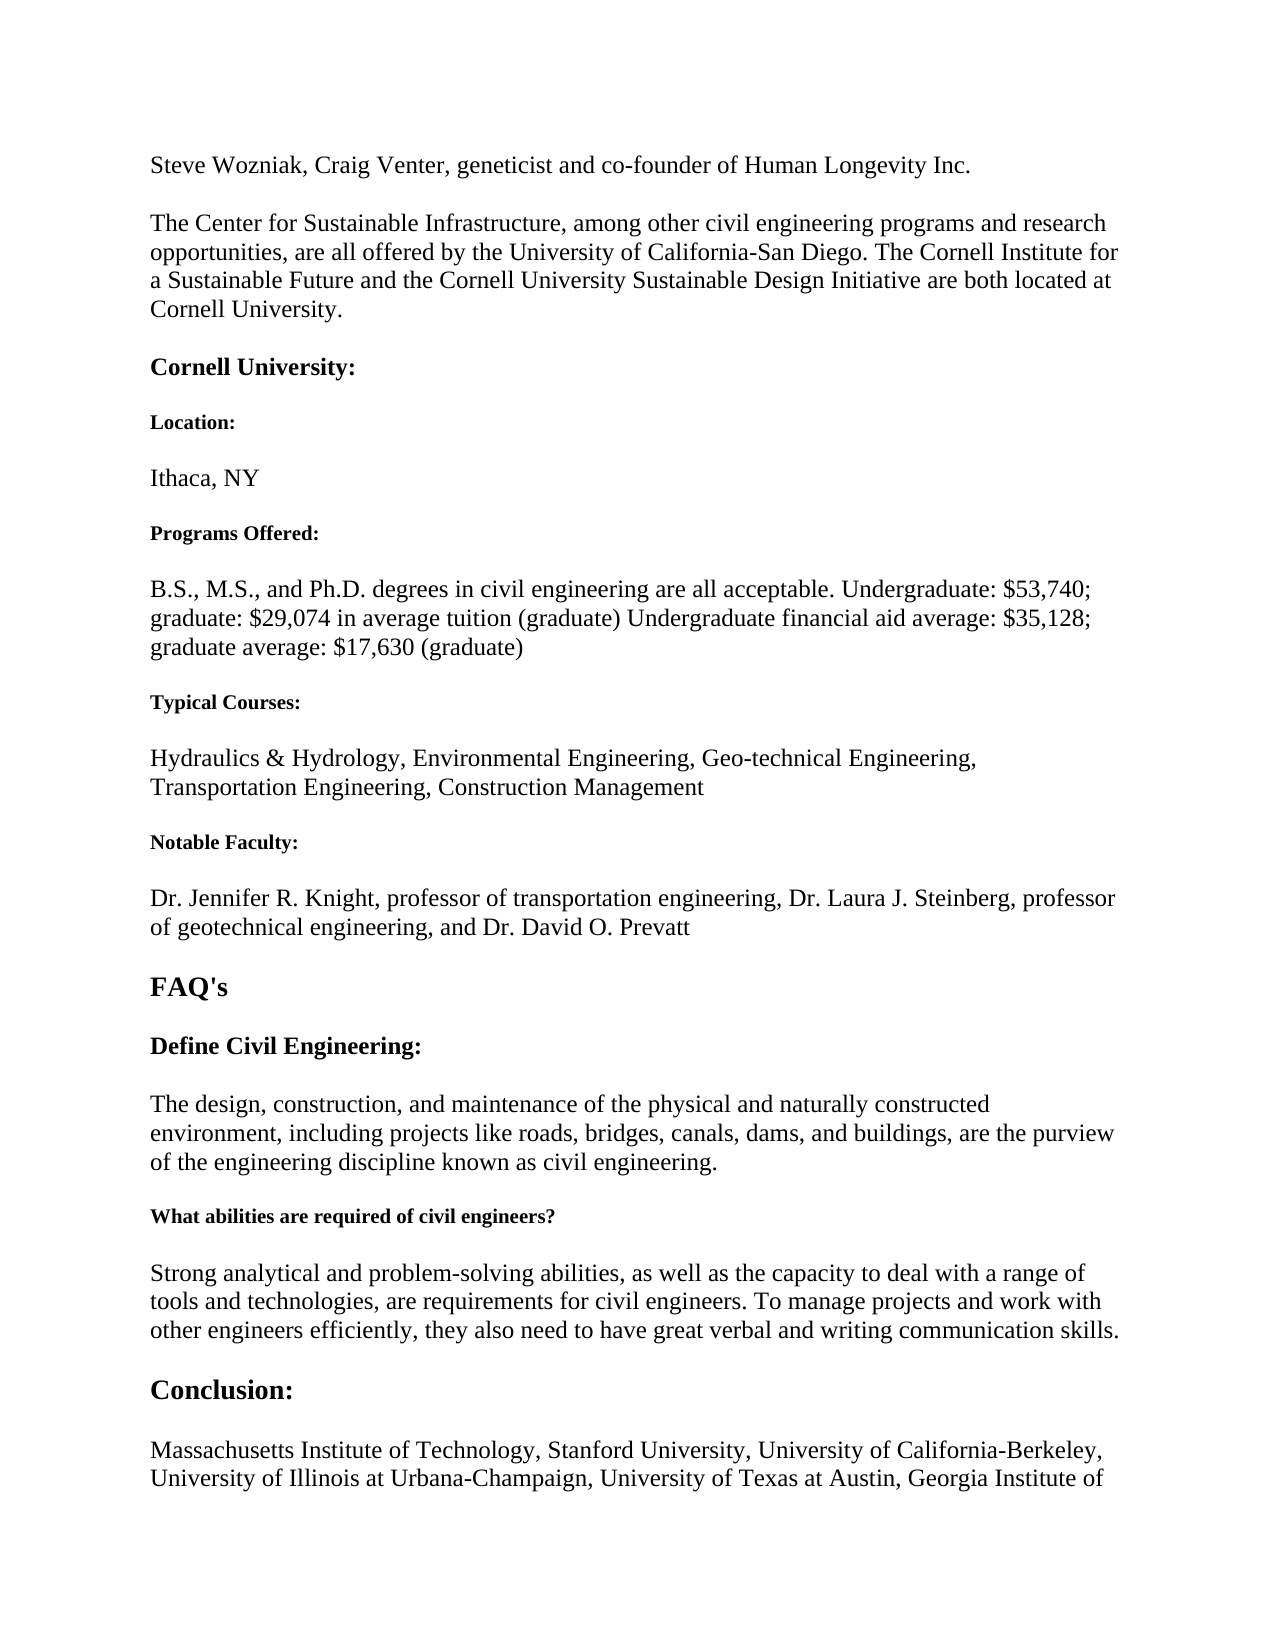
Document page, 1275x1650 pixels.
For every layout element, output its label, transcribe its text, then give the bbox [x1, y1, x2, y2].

text Cornell University: [150, 352, 1125, 381]
text Notable Faculty: [150, 830, 1125, 854]
text FAQ's [150, 969, 1125, 1002]
text Conclusion: [150, 1373, 1125, 1406]
text Hydraulics & Hydrology, Environmental Engineering, Geo-technical Engineering, Transportation Engineering, Construction Management [150, 743, 1125, 801]
text Location: [150, 410, 1125, 434]
text Define Civil Engineering: [150, 1031, 1125, 1060]
text What abilities are required of civil engineers? [150, 1204, 1125, 1228]
text Typical Courses: [150, 690, 1125, 714]
text B.S., M.S., and Ph.D. degrees in civil engineering are all acceptable. Undergraduate: $53,740; graduate: $29,074 in average tuition (graduate) Undergraduate financial aid average: $35,128; graduate average: $17,630 (graduate) [150, 574, 1125, 661]
text Dr. Jennifer R. Knight, professor of transportation engineering, Dr. Laura J. Steinberg, professor of geotechnical engineering, and Dr. David O. Prevatt [150, 883, 1125, 940]
text Strong analytical and problem-solving abilities, as well as the capacity to deal with a range of tools and technologies, are requirements for civil engineers. To manage projects and work with other engineers efficiently, they also need to have great verbal and writing communication skills. [150, 1258, 1125, 1344]
text The design, construction, and maintenance of the physical and naturally constructed environment, including projects like roads, bridges, canals, dams, and buildings, are the purview of the engineering discipline known as civil engineering. [150, 1089, 1125, 1175]
text Ithaca, NY [150, 463, 1125, 492]
text Programs Offered: [150, 521, 1125, 545]
text The Center for Sustainable Infrastructure, among other civil engineering programs and research opportunities, are all offered by the University of California-San Diego. The Cornell Institute for a Sustainable Future and the Cornell University Sustainable Design Initiative are both located at Cornell University. [150, 208, 1125, 323]
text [150, 1435, 1125, 1492]
text Steve Wozniak, Craig Venter, geneticist and co-founder of Human Longevity Inc. [150, 150, 1125, 179]
